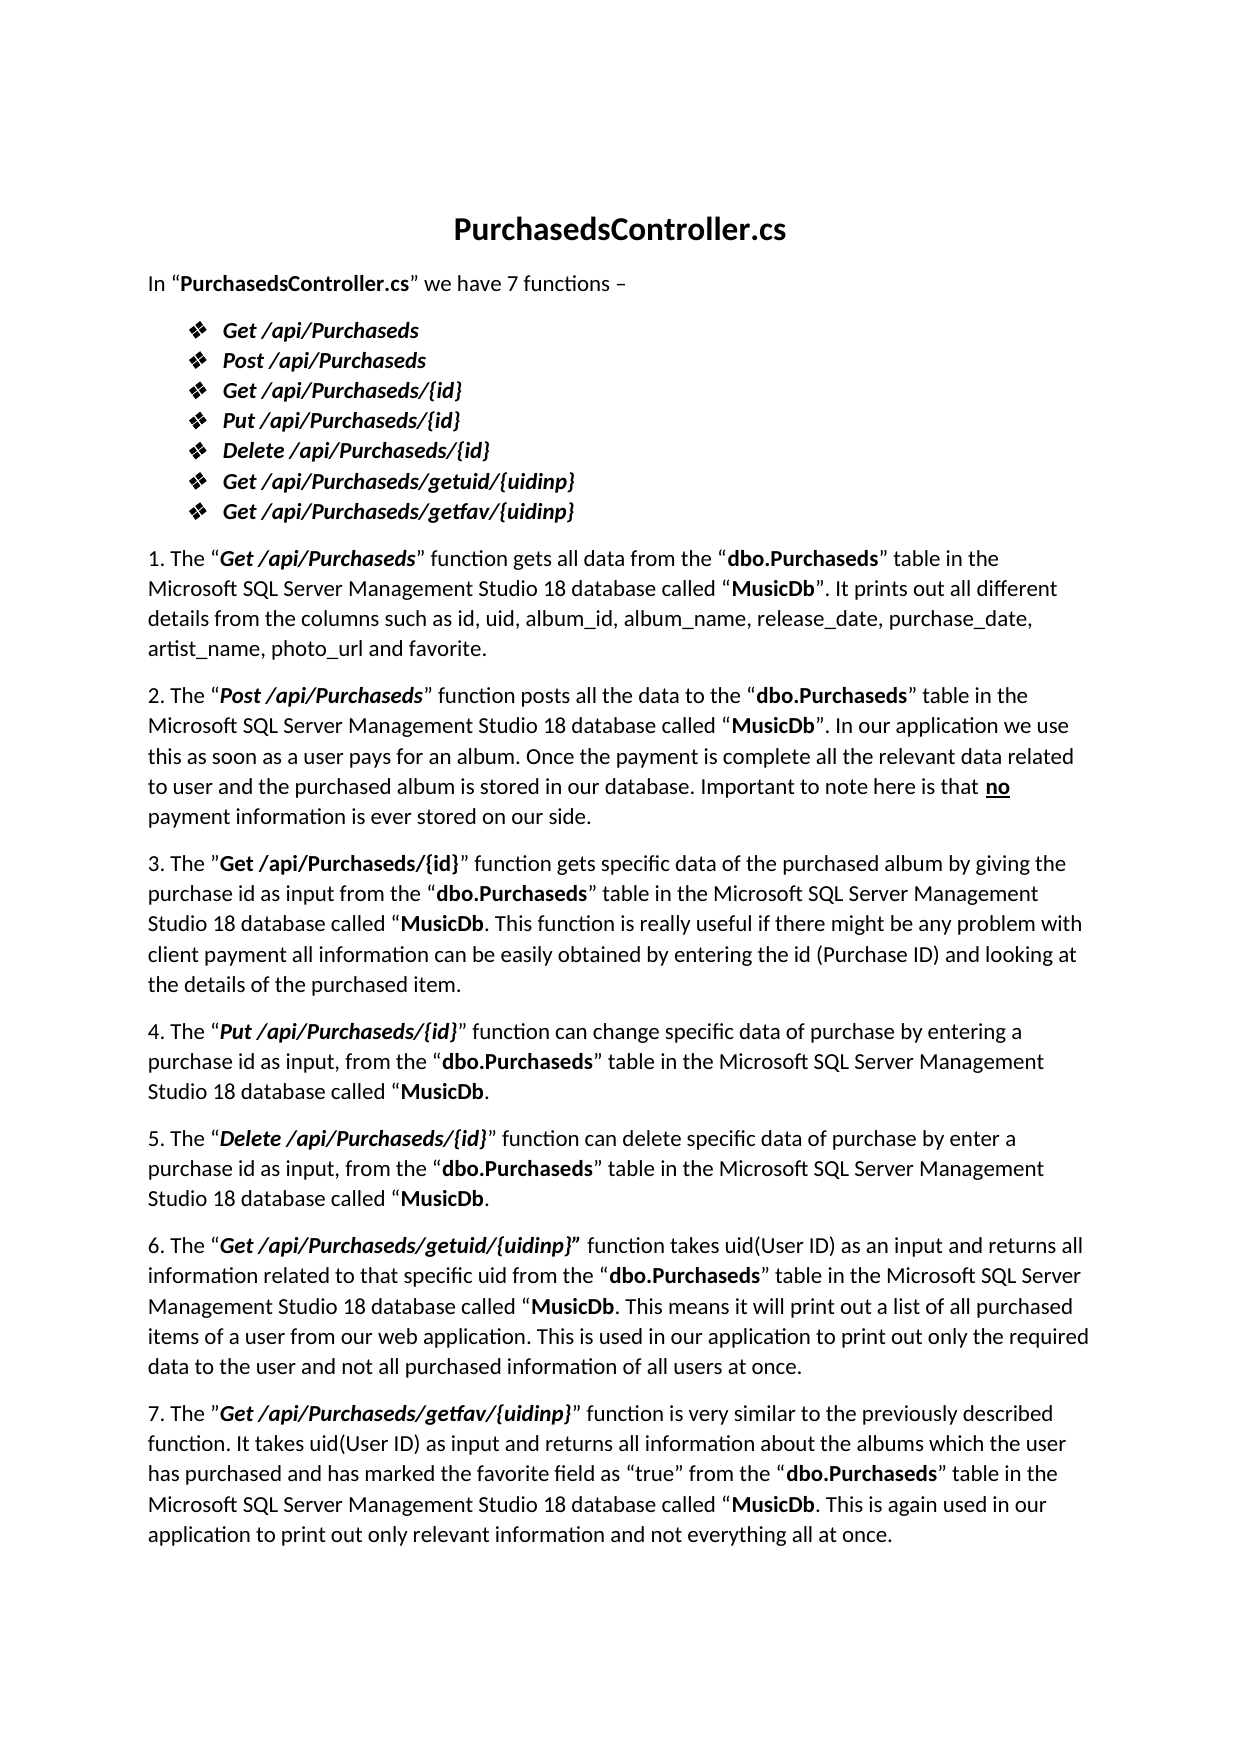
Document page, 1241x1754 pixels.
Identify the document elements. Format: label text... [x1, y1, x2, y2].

list Get /api/Purchaseds/{id} [185, 376, 1093, 404]
text 1. The “Get /api/Purchaseds” function gets all data from the “dbo.Purchaseds” table in the Microsoft SQL Server Management Studio 18 database called “MusicDb”. It prints out all different details from the columns such as id, uid, album_id, album_name, release_date, purchase_date, artist_name, photo_url and favorite. [148, 544, 1093, 662]
text 4. The “Put /api/Purchaseds/{id}” function can change specific data of purchase by entering a purchase id as input, from the “dbo.Purchaseds” table in the Microsoft SQL Server Management Studio 18 database called “MusicDb. [148, 1017, 1093, 1105]
list Put /api/Purchaseds/{id} [185, 406, 1093, 434]
text 5. The “Delete /api/Purchaseds/{id}” function can delete specific data of purchase by enter a purchase id as input, from the “dbo.Purchaseds” table in the Microsoft SQL Server Management Studio 18 database called “MusicDb. [148, 1124, 1093, 1212]
text 2. The “Post /api/Purchaseds” function posts all the data to the “dbo.Purchaseds” table in the Microsoft SQL Server Management Studio 18 database called “MusicDb”. In our application we use this as soon as a user pays for an album. Once the payment is complete all the relevant data related to user and the purchased album is stored in our database. Important to note here is that no payment information is ever stored on our side. [148, 681, 1093, 830]
text In “PurchasedsController.cs” we have 7 functions – [148, 269, 1093, 297]
text 6. The “Get /api/Purchaseds/getuid/{uidinp}” function takes uid(User ID) as an input and returns all information related to that specific uid from the “dbo.Purchaseds” table in the Microsoft SQL Server Management Studio 18 database called “MusicDb. This means it will print out a list of all purchased items of a user from our web application. This is used in our application to print out only the required data to the user and not all purchased information of all users at once. [148, 1231, 1093, 1380]
list Get /api/Purchaseds [185, 316, 1093, 344]
list Get /api/Purchaseds/getfav/{uidinp} [185, 497, 1093, 525]
text 7. The ”Get /api/Purchaseds/getfav/{uidinp}” function is very similar to the previously described function. It takes uid(User ID) as input and returns all information about the albums which the user has purchased and has marked the favorite field as “true” from the “dbo.Purchaseds” table in the Microsoft SQL Server Management Studio 18 database called “MusicDb. This is again used in our application to print out only relevant information and not everything all at once. [148, 1399, 1093, 1548]
list Delete /api/Purchaseds/{id} [185, 437, 1093, 464]
list Post /api/Purchaseds [185, 346, 1093, 374]
list Get /api/Purchaseds/getuid/{uidinp} [185, 467, 1093, 495]
text PurchasedsController.cs [148, 208, 1093, 249]
text 3. The ”Get /api/Purchaseds/{id}” function gets specific data of the purchased album by giving the purchase id as input from the “dbo.Purchaseds” table in the Microsoft SQL Server Management Studio 18 database called “MusicDb. This function is really useful if there might be any problem with client payment all information can be easily obtained by entering the id (Purchase ID) and looking at the details of the purchased item. [148, 849, 1093, 998]
